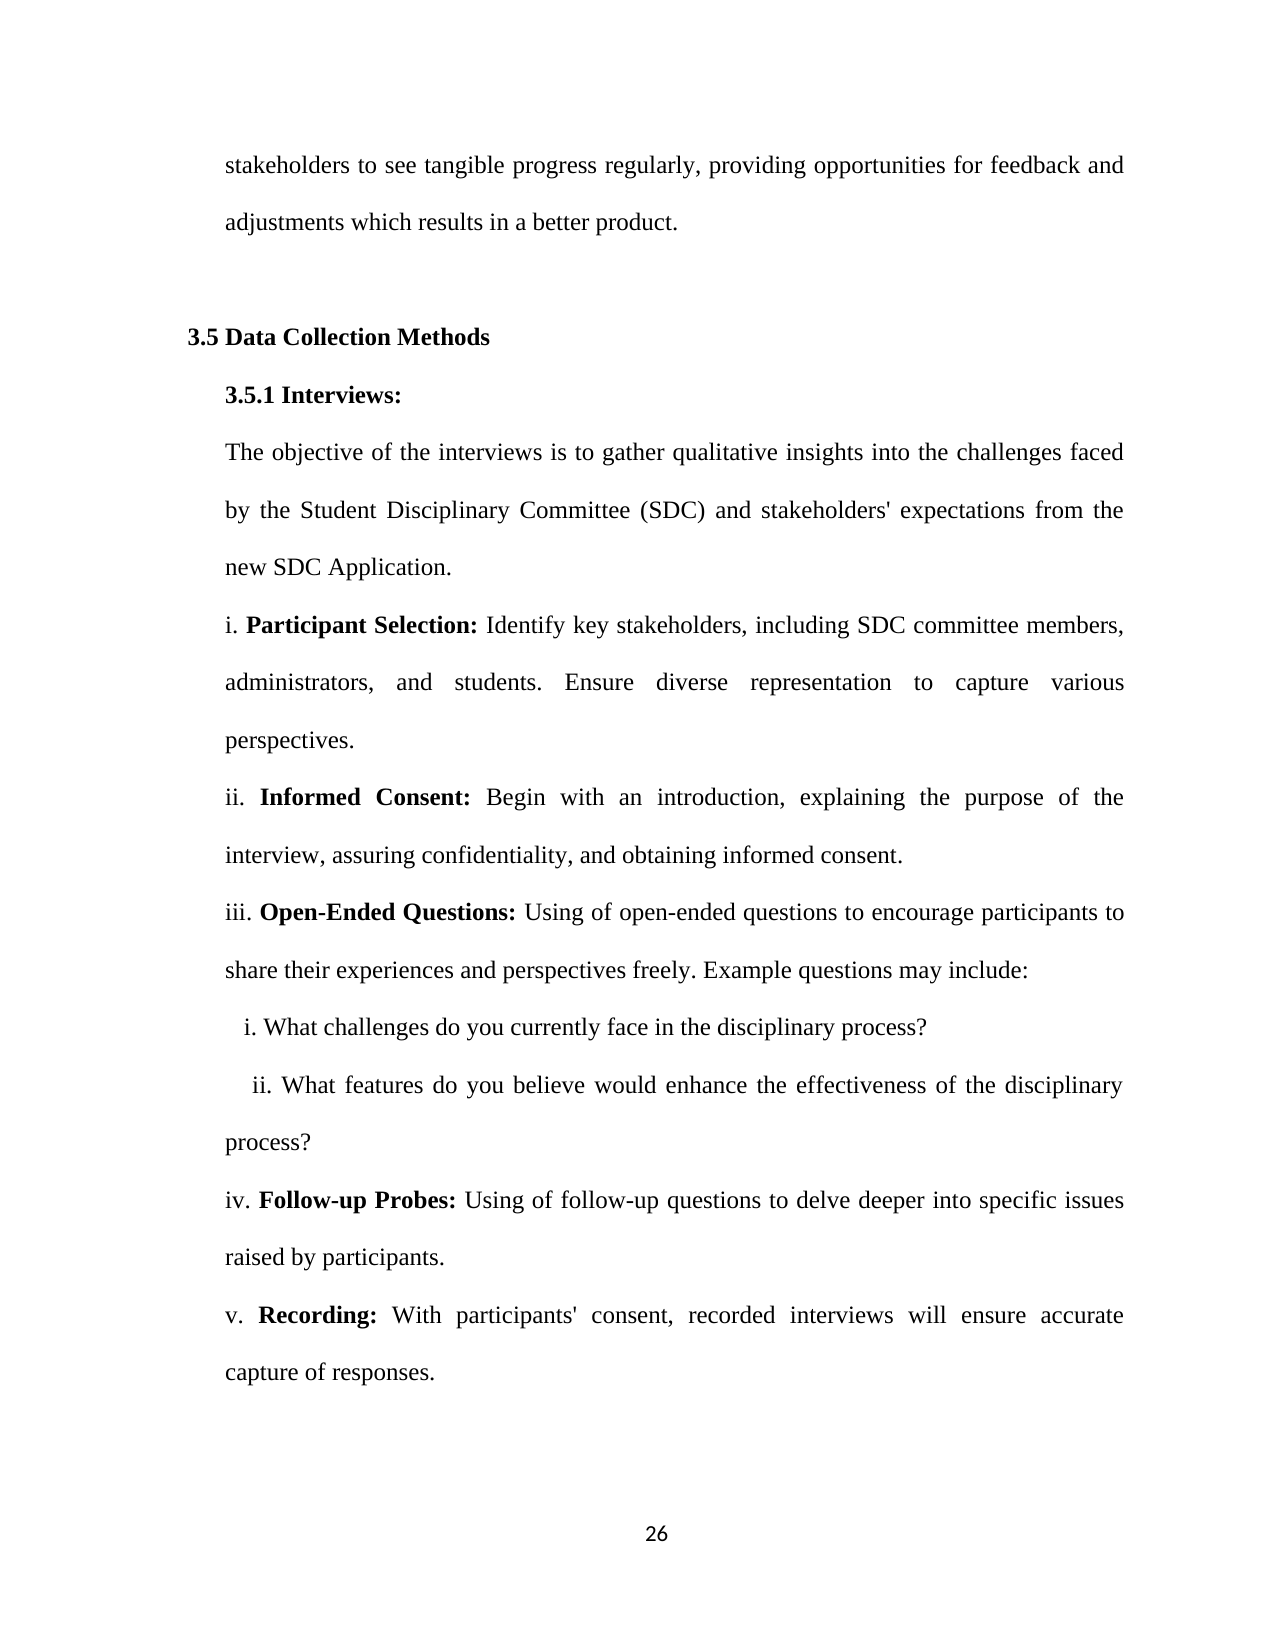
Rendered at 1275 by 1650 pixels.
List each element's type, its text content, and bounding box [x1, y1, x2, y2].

text iii. Open-Ended Questions: Using of open-ended questions to encourage participants to share their experiences and perspectives freely. Example questions may include: [225, 897, 1125, 984]
text i. Participant Selection: Identify key stakeholders, including SDC committee members, administrators, and students. Ensure diverse representation to capture various perspectives. [225, 610, 1125, 754]
text 3.5.1 Interviews: [225, 380, 1125, 409]
text ii. Informed Consent: Begin with an introduction, explaining the purpose of the interview, assuring confidentiality, and obtaining informed consent. [225, 782, 1125, 869]
text ii. What features do you believe would enhance the effectiveness of the disciplinary process? [225, 1070, 1125, 1156]
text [225, 150, 1125, 236]
text iv. Follow-up Probes: Using of follow-up questions to delve deeper into specific issues raised by participants. [225, 1185, 1125, 1271]
text The objective of the interviews is to gather qualitative insights into the challenges faced by the Student Disciplinary Committee (SDC) and stakeholders' expectations from the new SDC Application. [225, 437, 1125, 581]
list Data Collection Methods [187, 322, 1125, 351]
text v. Recording: With participants' consent, recorded interviews will ensure accurate capture of responses. [225, 1300, 1125, 1386]
text i. What challenges do you currently face in the disciplinary process? [225, 1012, 1125, 1041]
